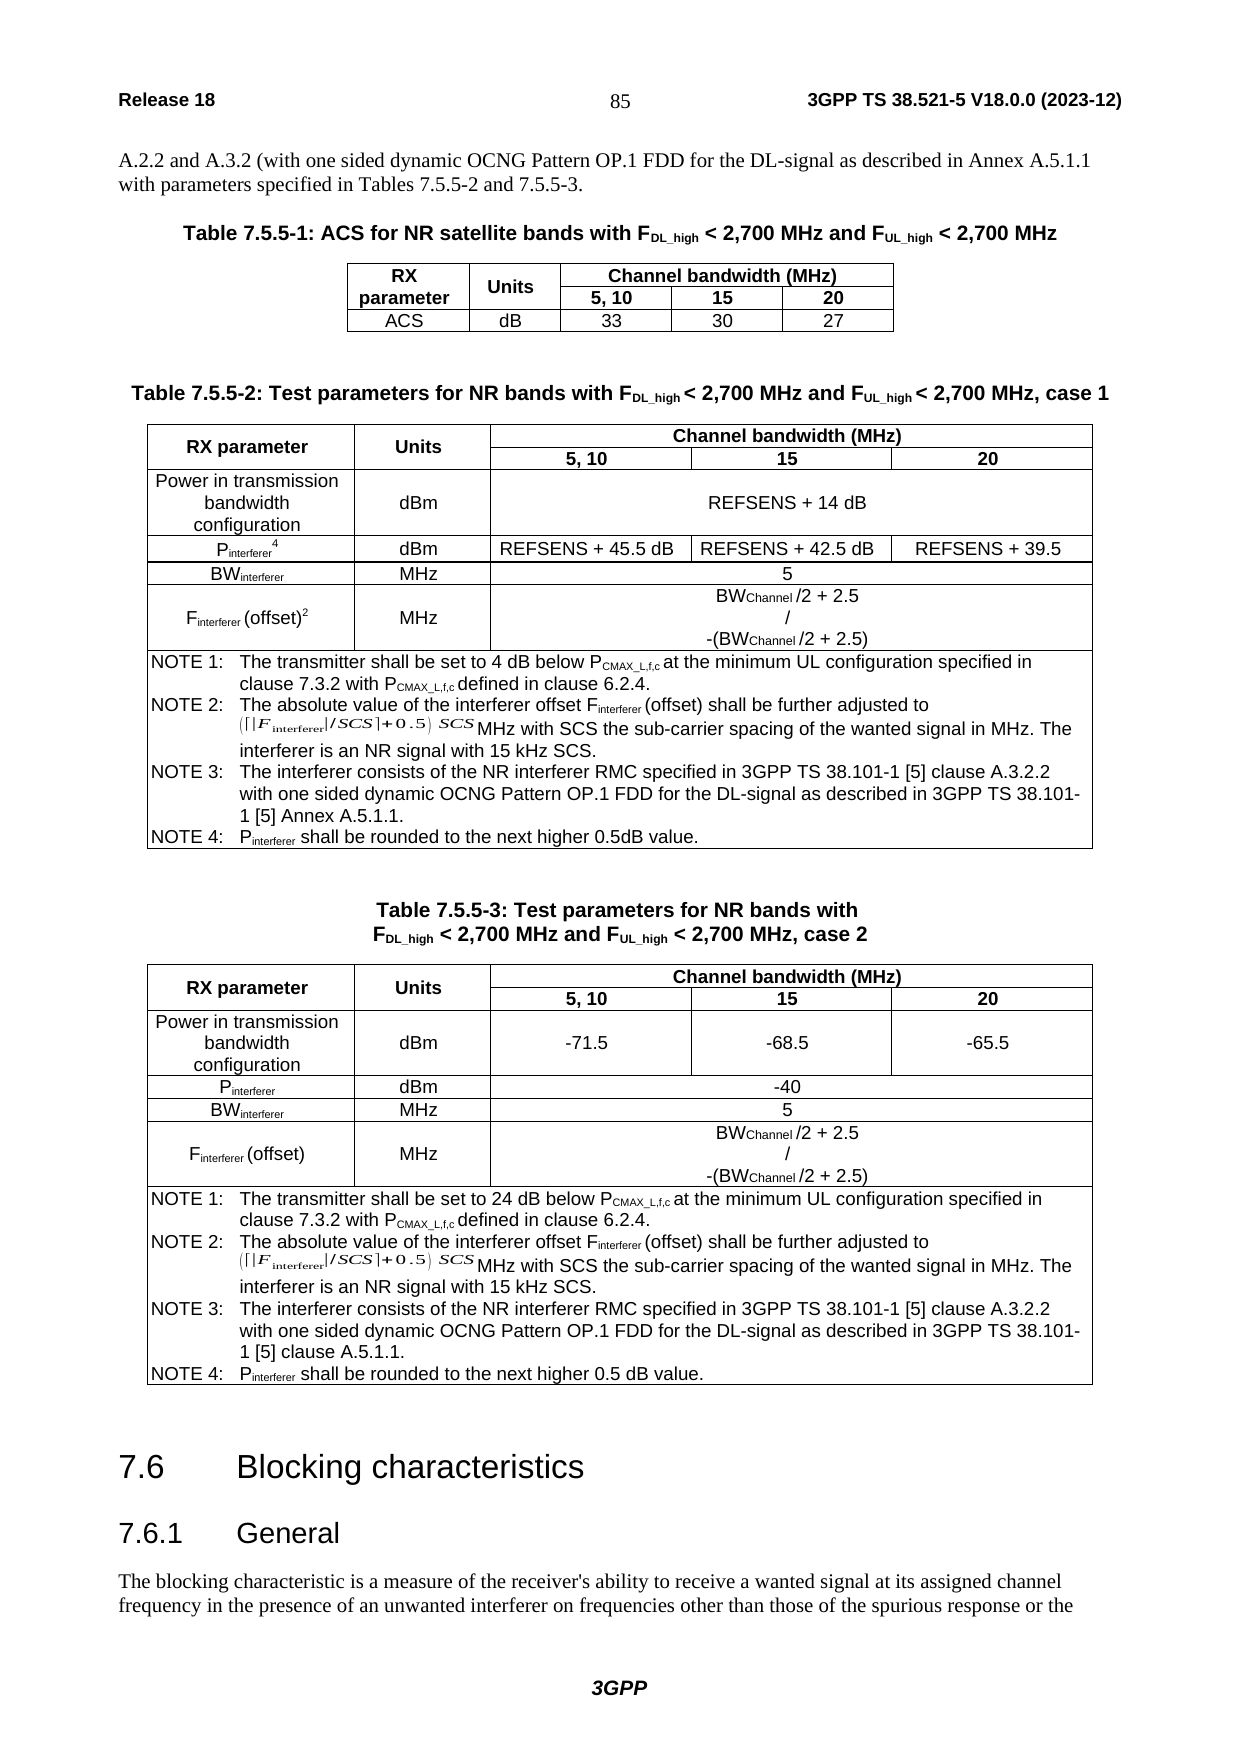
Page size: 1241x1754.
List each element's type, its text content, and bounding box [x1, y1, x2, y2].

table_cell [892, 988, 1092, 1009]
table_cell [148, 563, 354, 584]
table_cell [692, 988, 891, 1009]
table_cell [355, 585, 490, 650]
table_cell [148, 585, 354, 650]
text Table 7.5.5-3: Test parameters for NR bands with FDL_high < 2,700 MHz and FUL_high < 2,700 MHz, case 2 [118, 898, 1122, 946]
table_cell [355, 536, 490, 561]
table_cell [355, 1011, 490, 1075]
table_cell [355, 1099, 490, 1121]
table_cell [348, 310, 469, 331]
text Table 7.5.5-1: ACS for NR satellite bands with FDL_high < 2,700 MHz and FUL_high < 2,700 MHz [118, 221, 1122, 244]
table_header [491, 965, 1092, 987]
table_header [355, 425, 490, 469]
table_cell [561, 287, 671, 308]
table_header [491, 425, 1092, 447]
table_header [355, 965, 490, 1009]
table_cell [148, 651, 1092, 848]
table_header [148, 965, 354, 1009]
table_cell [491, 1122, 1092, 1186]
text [118, 1569, 1122, 1617]
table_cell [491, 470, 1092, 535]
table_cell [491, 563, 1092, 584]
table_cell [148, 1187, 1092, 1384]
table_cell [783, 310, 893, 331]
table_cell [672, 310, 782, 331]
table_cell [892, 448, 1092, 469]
subtitle 7.6.1 General [118, 1516, 1122, 1550]
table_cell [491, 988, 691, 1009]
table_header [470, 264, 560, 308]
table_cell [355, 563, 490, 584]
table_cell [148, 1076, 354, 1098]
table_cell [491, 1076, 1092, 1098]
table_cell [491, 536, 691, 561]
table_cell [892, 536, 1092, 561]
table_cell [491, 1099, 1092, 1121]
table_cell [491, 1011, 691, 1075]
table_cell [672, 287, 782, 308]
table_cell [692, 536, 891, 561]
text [118, 147, 1122, 196]
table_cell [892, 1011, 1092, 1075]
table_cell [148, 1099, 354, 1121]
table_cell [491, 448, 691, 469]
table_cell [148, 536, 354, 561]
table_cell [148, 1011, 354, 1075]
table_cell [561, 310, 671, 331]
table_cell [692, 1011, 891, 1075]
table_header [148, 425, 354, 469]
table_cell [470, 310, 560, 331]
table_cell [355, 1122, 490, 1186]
subtitle 7.6 Blocking characteristics [118, 1447, 1122, 1485]
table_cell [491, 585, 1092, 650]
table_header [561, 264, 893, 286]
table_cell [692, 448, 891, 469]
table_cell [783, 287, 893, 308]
text Table 7.5.5-2: Test parameters for NR bands with FDL_high < 2,700 MHz and FUL_high < 2,700 MHz, case 1 [118, 381, 1122, 405]
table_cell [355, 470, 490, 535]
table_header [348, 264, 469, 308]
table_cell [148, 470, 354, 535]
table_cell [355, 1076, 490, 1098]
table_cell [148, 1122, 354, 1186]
